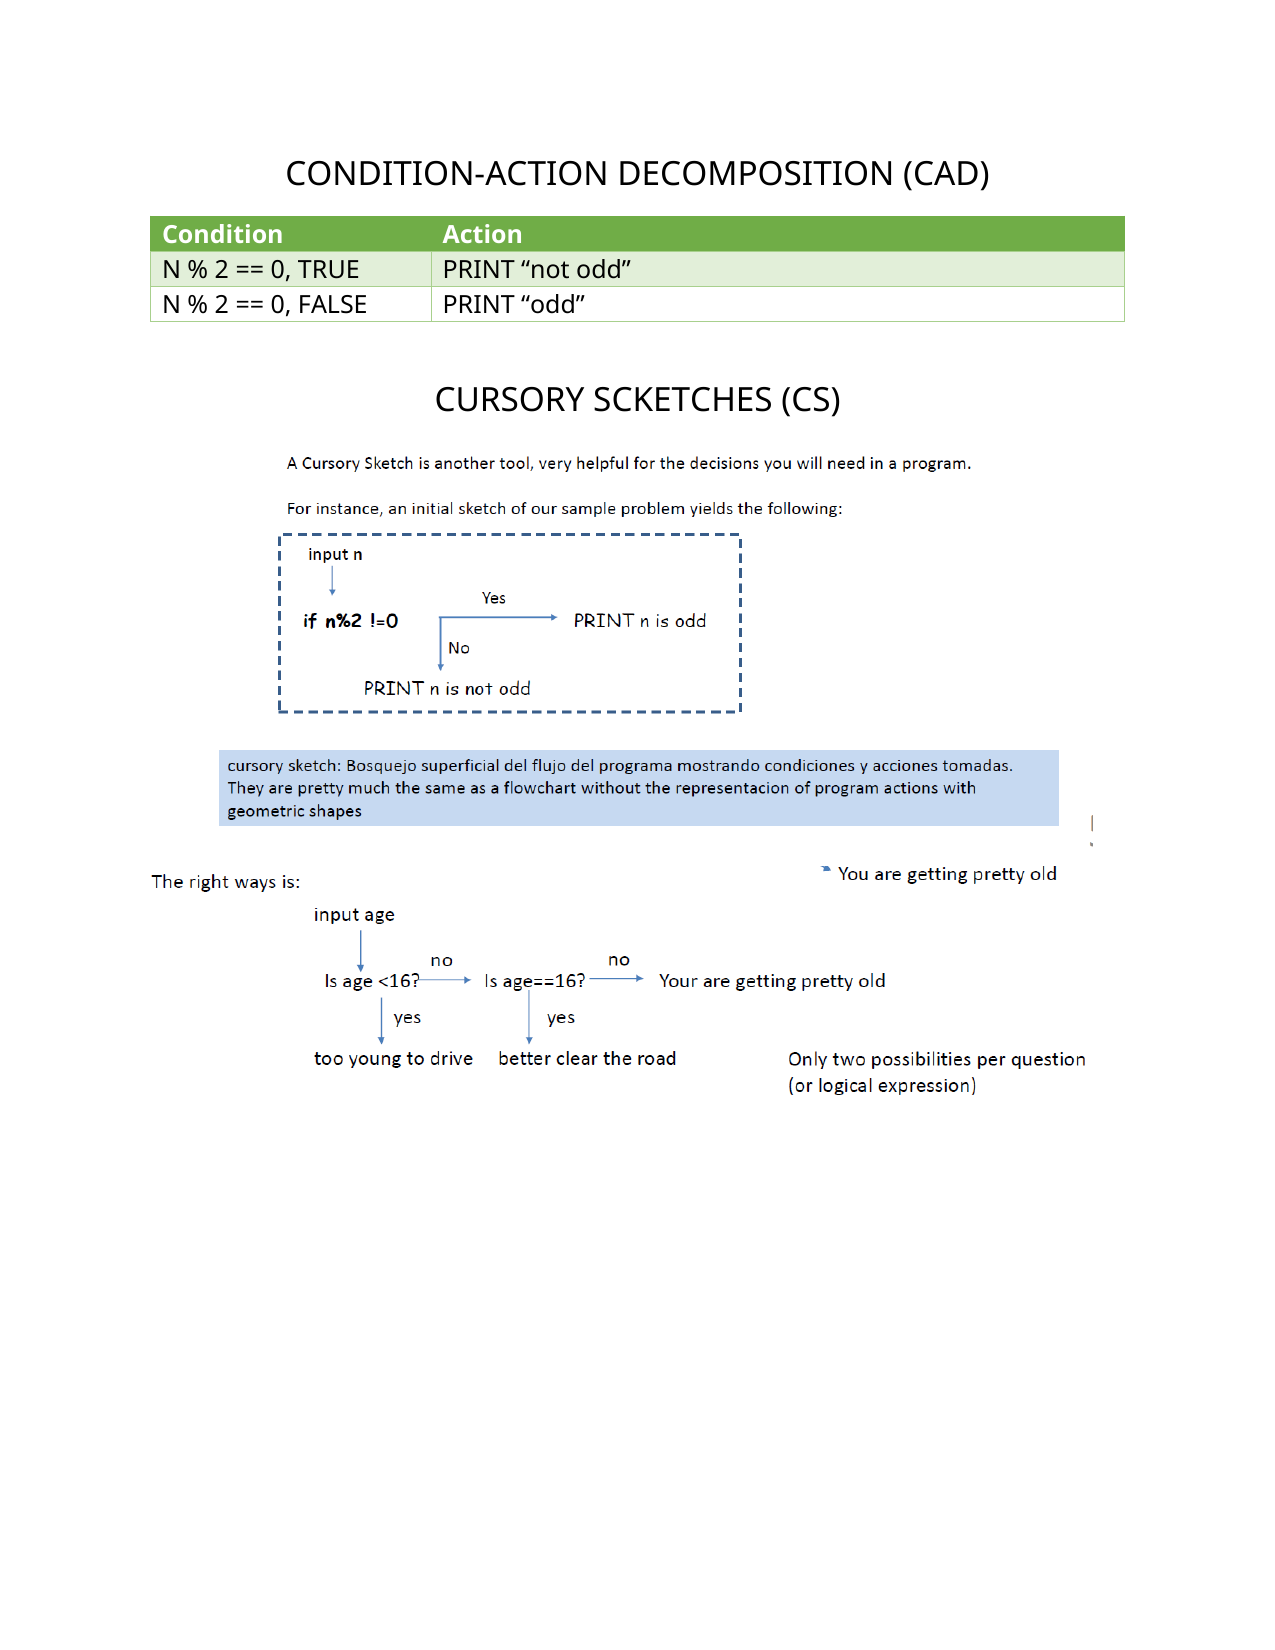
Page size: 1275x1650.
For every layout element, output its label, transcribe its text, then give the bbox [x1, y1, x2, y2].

picture [150, 866, 1125, 1116]
picture [182, 441, 1093, 847]
table_header Action [432, 217, 1124, 251]
table_cell PRINT “not odd” [432, 252, 1124, 286]
table_cell N % 2 == 0, FALSE [151, 287, 431, 321]
table_cell N % 2 == 0, TRUE [151, 252, 431, 286]
text CURSORY SCKETCHES (CS) [150, 375, 1125, 421]
text CONDITION-ACTION DECOMPOSITION (CAD) [150, 150, 1125, 195]
table_header Condition [151, 217, 431, 251]
table_cell PRINT “odd” [432, 287, 1124, 321]
